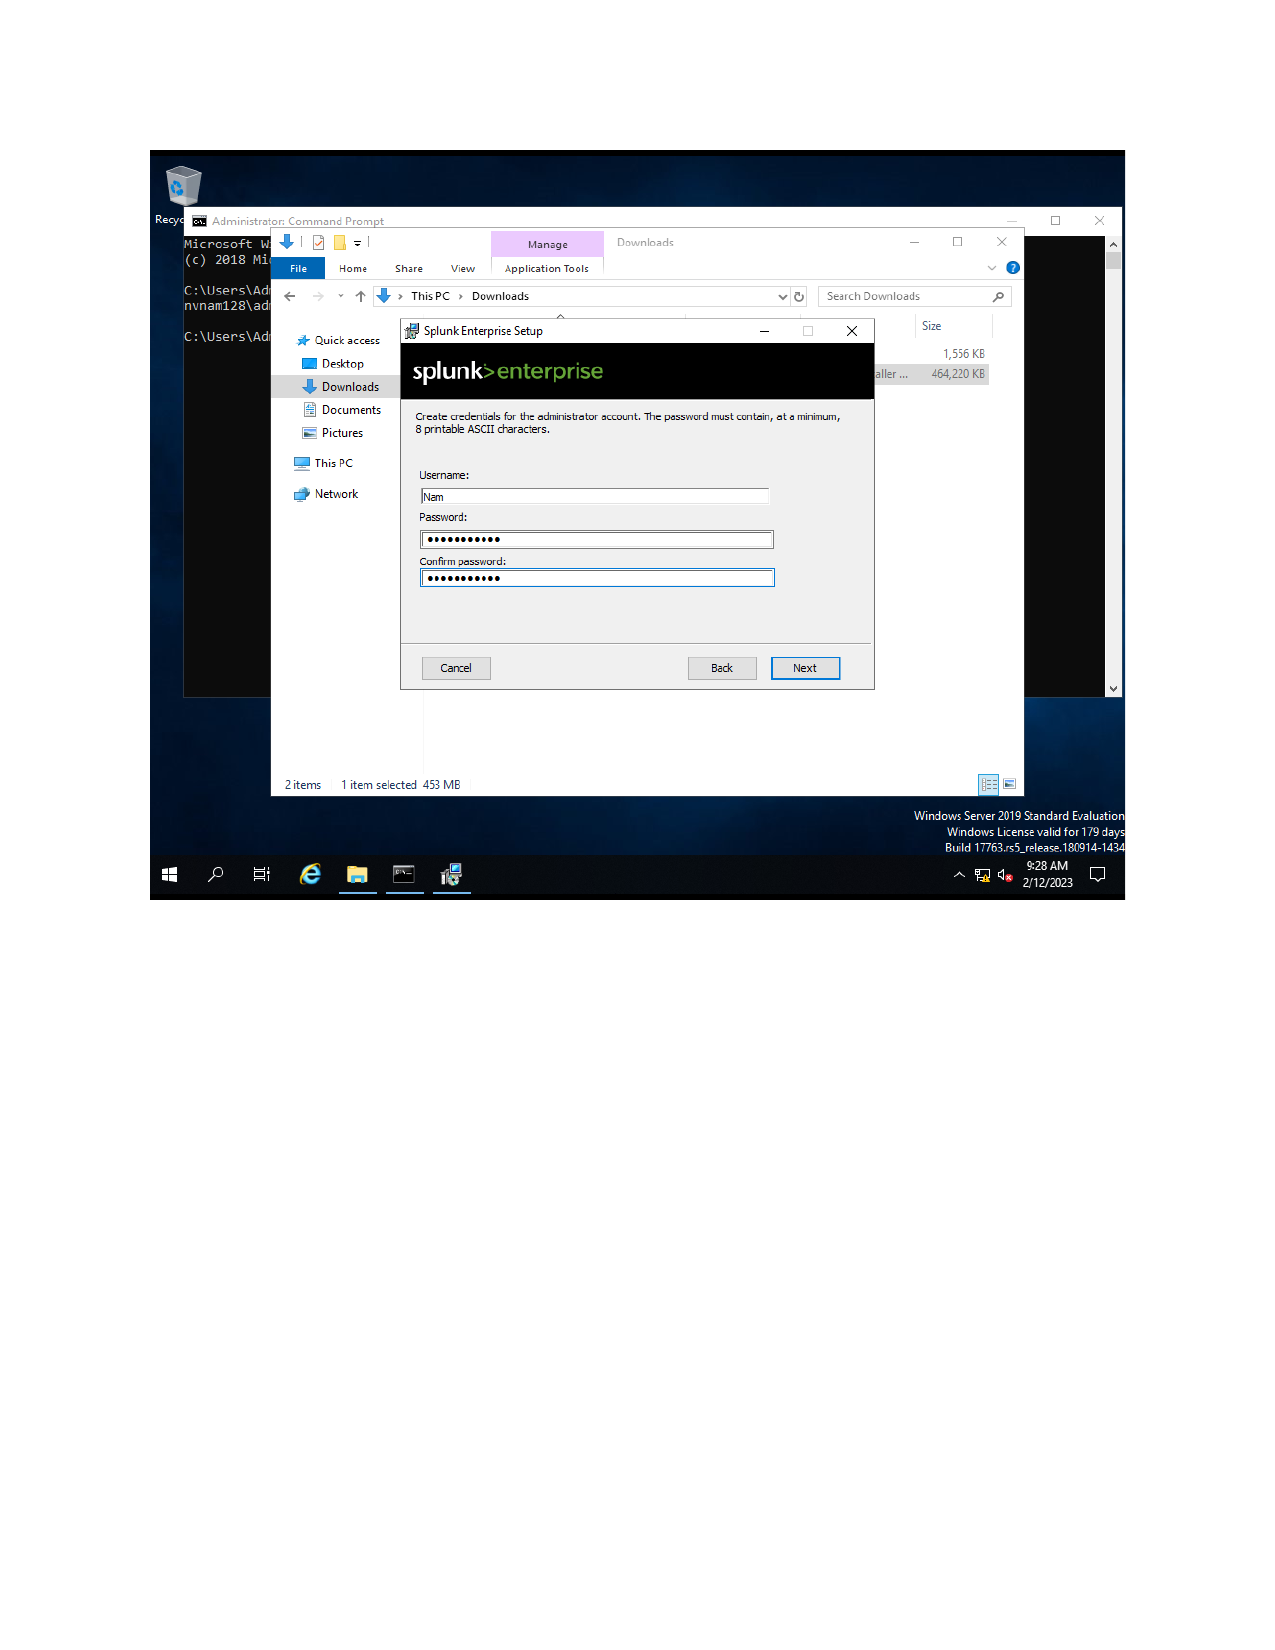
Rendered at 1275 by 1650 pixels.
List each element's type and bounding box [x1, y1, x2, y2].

picture [150, 150, 1125, 900]
